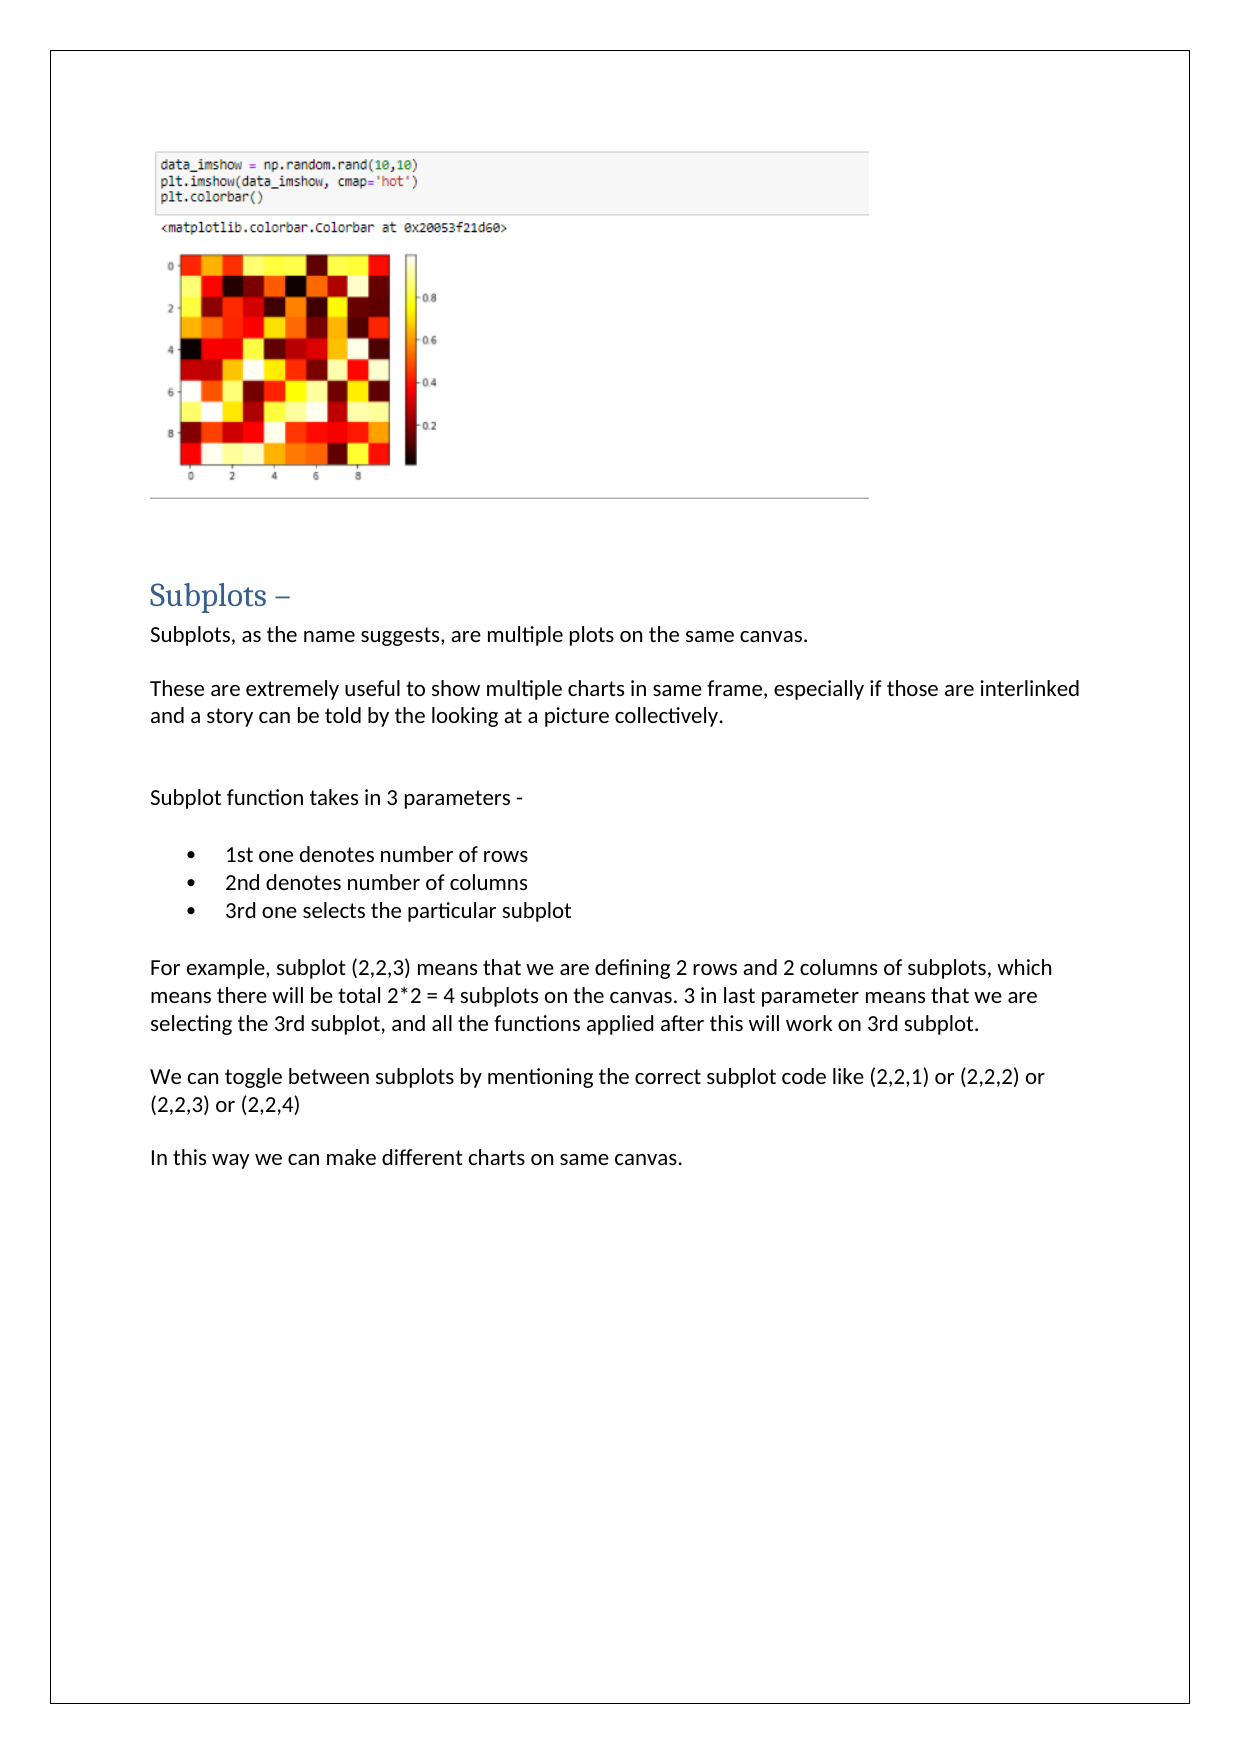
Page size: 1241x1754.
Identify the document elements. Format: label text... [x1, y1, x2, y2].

text Subplot function takes in 3 parameters - [150, 783, 1090, 811]
text For example, subplot (2,2,3) means that we are defining 2 rows and 2 columns of subplots, which means there will be total 2*2 = 4 subplots on the canvas. 3 in last parameter means that we are selecting the 3rd subplot, and all the functions applied after this will work on 3rd subplot. [150, 953, 1090, 1037]
subtitle Subplots – [150, 577, 1090, 615]
text In this way we can make different charts on same canvas. [150, 1143, 1090, 1171]
text These are extremely useful to show multiple charts in same frame, especially if those are interlinked and a story can be told by the looking at a picture collectively. [150, 674, 1090, 730]
text We can toggle between subplots by mentioning the correct subplot code like (2,2,1) or (2,2,2) or (2,2,3) or (2,2,4) [150, 1062, 1090, 1118]
list 3rd one selects the particular subplot [187, 896, 1090, 924]
picture [150, 150, 869, 499]
text Subplots, as the name suggests, are multiple plots on the same canvas. [150, 621, 1090, 649]
list 2nd denotes number of columns [187, 868, 1090, 896]
list 1st one denotes number of rows [187, 840, 1090, 868]
